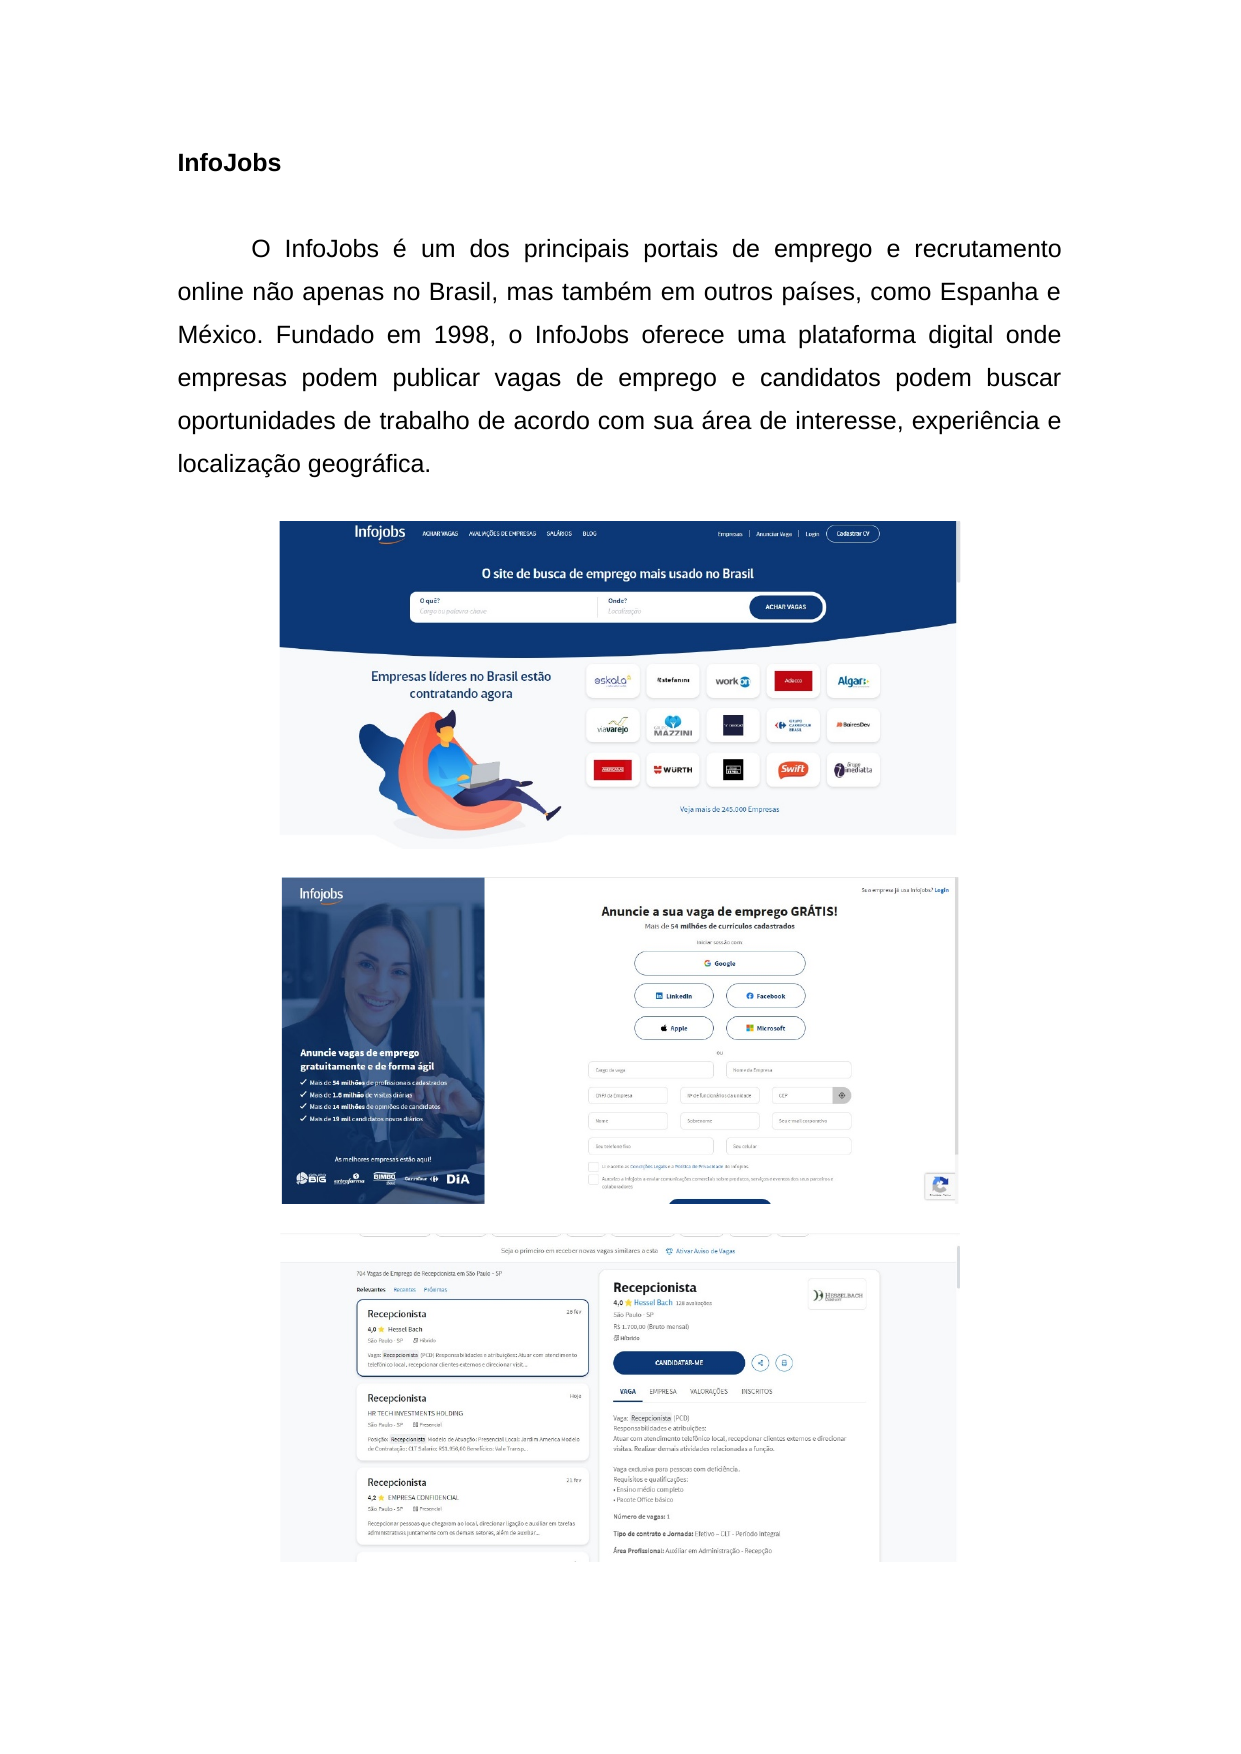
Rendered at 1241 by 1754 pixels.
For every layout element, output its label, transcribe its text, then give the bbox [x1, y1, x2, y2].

picture [280, 1233, 960, 1562]
picture [281, 877, 959, 1204]
text InfoJobs [177, 148, 1063, 176]
text O InfoJobs é um dos principais portais de emprego e recrutamento online não apenas no Brasil, mas também em outros países, como Espanha e México. Fundado em 1998, o InfoJobs oferece uma plataforma digital onde empresas podem publicar vagas de emprego e candidatos podem buscar oportunidades de trabalho de acordo com sua área de interesse, experiência e localização geográfica. [177, 234, 1063, 478]
picture [279, 521, 961, 849]
